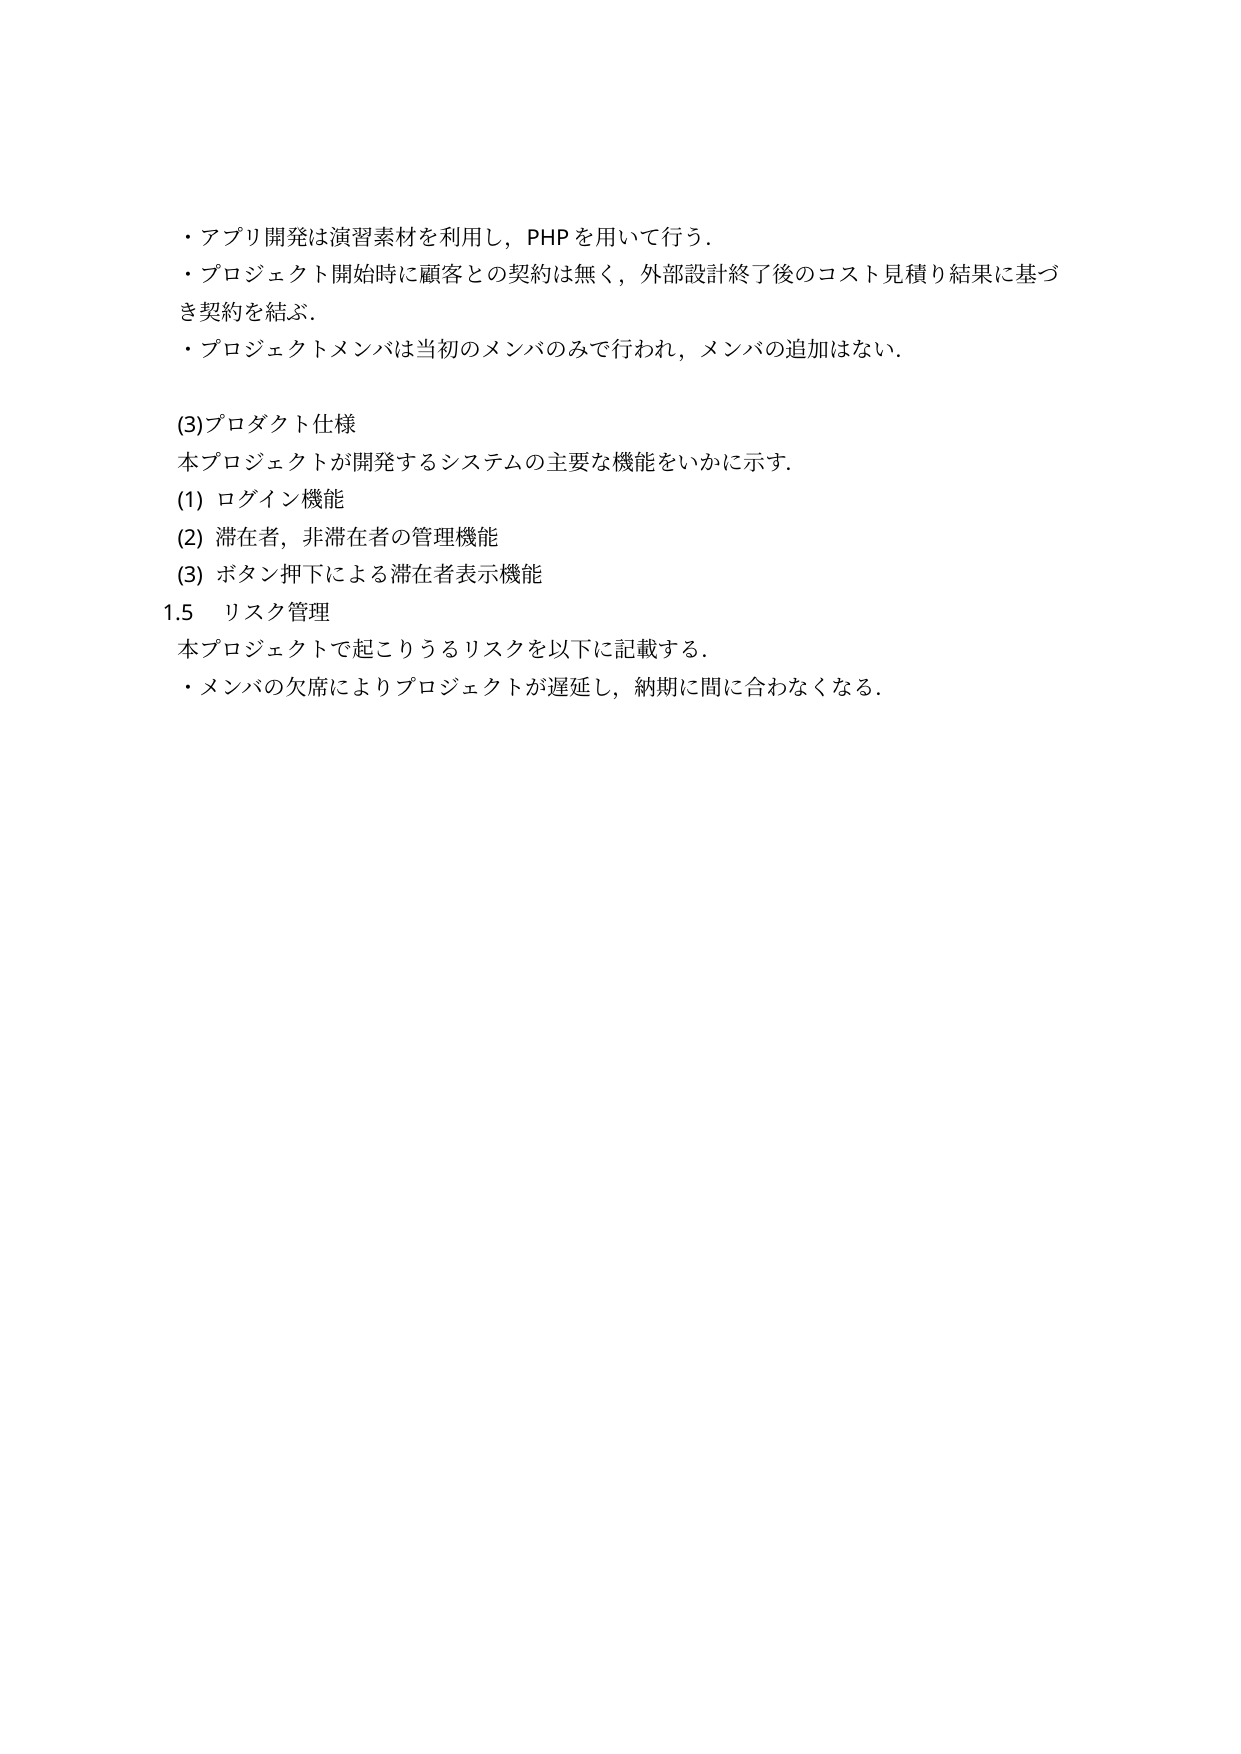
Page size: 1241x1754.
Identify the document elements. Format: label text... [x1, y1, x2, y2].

list ボタン押下による滞在者表示機能 [177, 554, 1063, 592]
list ・メンバの欠席によりプロジェクトが遅延し，納期に間に合わなくなる． [177, 667, 1063, 704]
list 本プロジェクトで起こりうるリスクを以下に記載する． [177, 629, 1063, 667]
text ・プロジェクト開始時に顧客との契約は無く，外部設計終了後のコスト見積り結果に基づき契約を結ぶ． [177, 254, 1063, 329]
text 本プロジェクトが開発するシステムの主要な機能をいかに示す． [177, 442, 1063, 479]
list リスク管理 [162, 592, 1063, 629]
list 滞在者，非滞在者の管理機能 [177, 517, 1063, 554]
text ・アプリ開発は演習素材を利用し，PHPを用いて行う． [177, 217, 1063, 254]
list ログイン機能 [177, 479, 1063, 517]
text ・プロジェクトメンバは当初のメンバのみで行われ，メンバの追加はない． [177, 329, 1063, 367]
text (3)プロダクト仕様 [177, 404, 1063, 442]
